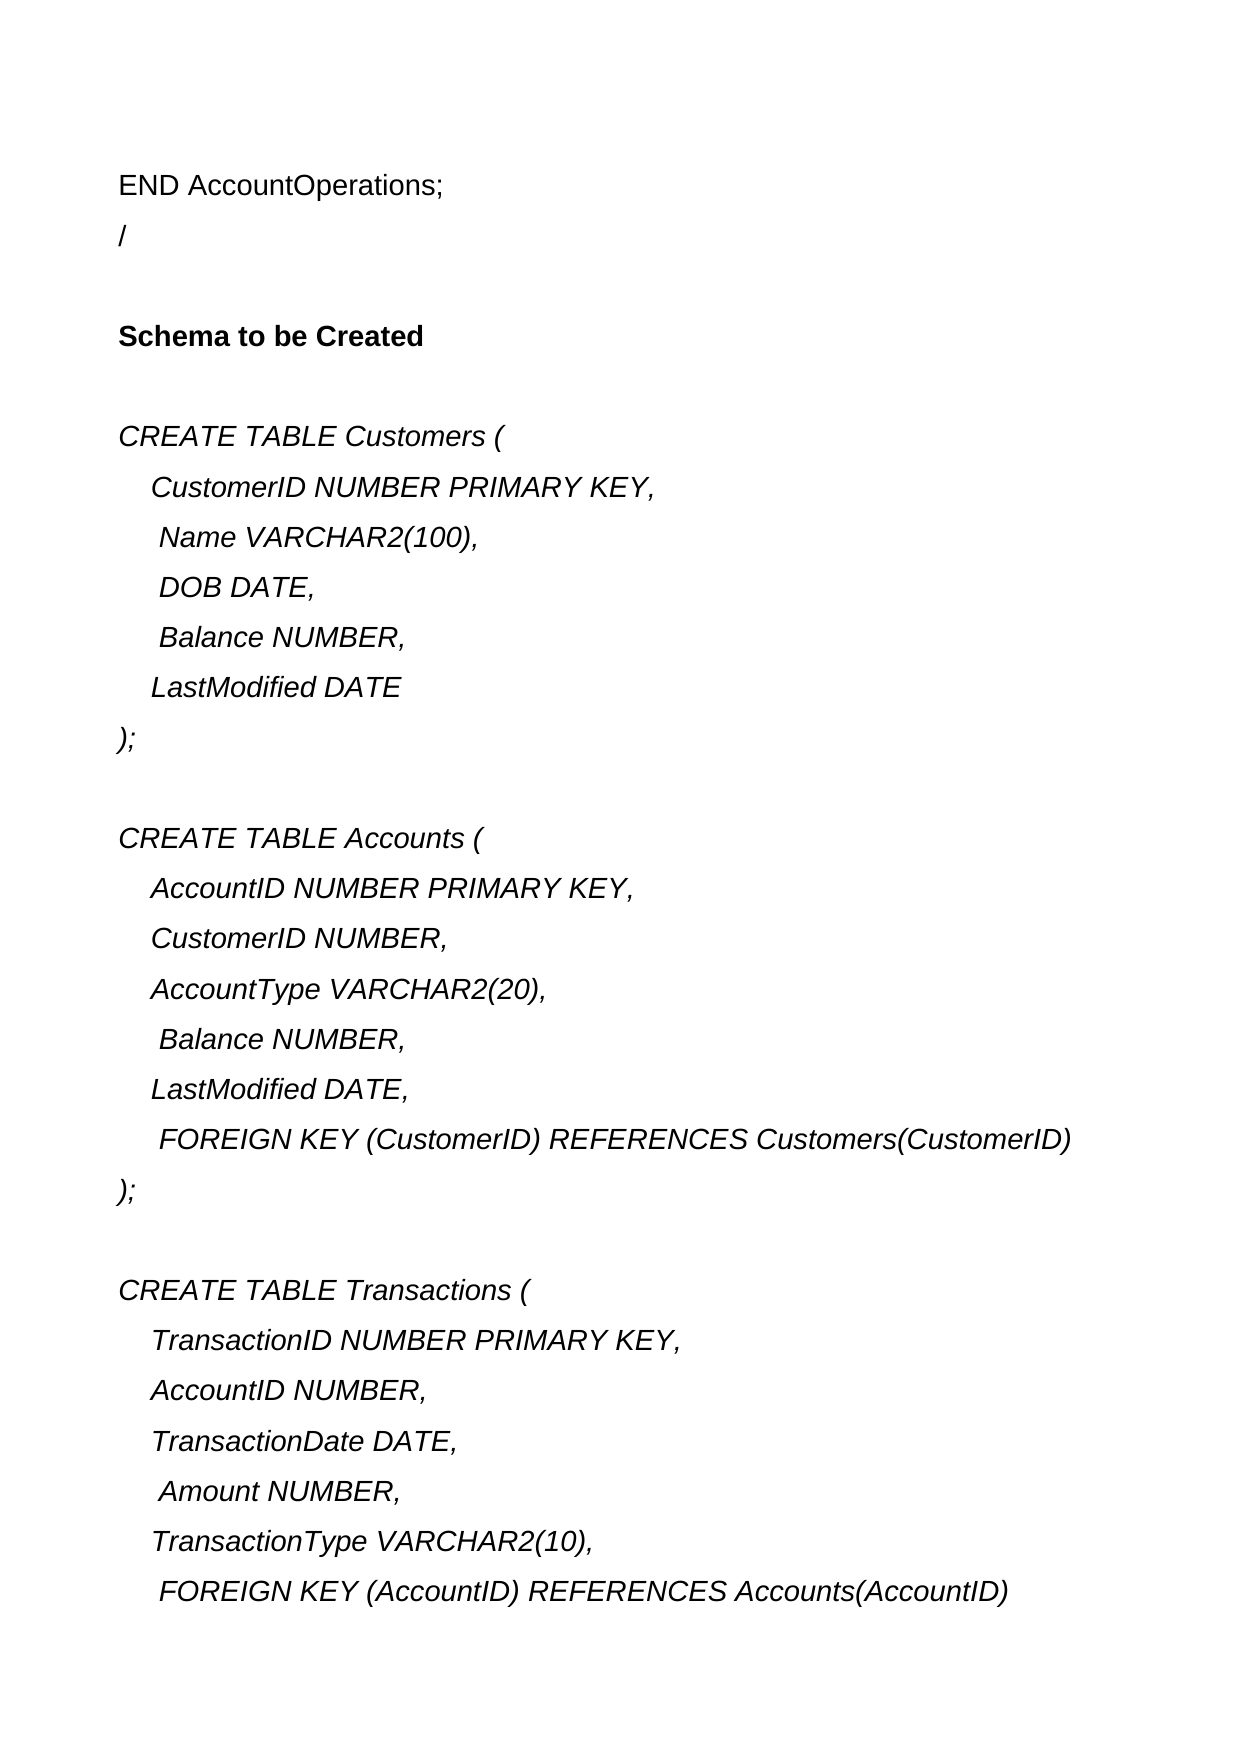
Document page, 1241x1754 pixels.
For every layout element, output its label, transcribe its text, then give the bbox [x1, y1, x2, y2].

text DOB DATE, [118, 570, 1122, 603]
text / [118, 218, 1122, 252]
text Name VARCHAR2(100), [118, 520, 1122, 553]
text CustomerID NUMBER PRIMARY KEY, [118, 469, 1122, 503]
text Balance NUMBER, [118, 1022, 1122, 1055]
text FOREIGN KEY (CustomerID) REFERENCES Customers(CustomerID) [118, 1122, 1122, 1156]
text FOREIGN KEY (AccountID) REFERENCES Accounts(AccountID) [118, 1574, 1122, 1608]
text Balance NUMBER, [118, 620, 1122, 654]
text AccountID NUMBER, [118, 1373, 1122, 1407]
text TransactionDate DATE, [118, 1423, 1122, 1457]
text TransactionID NUMBER PRIMARY KEY, [118, 1323, 1122, 1357]
text Amount NUMBER, [118, 1474, 1122, 1507]
text CustomerID NUMBER, [118, 921, 1122, 955]
text ); [118, 1172, 1122, 1206]
text END AccountOperations; [118, 168, 1122, 202]
text CREATE TABLE Customers ( [118, 419, 1122, 453]
text ); [118, 721, 1122, 754]
text AccountID NUMBER PRIMARY KEY, [118, 871, 1122, 905]
text Schema to be Created [118, 319, 1122, 352]
text AccountType VARCHAR2(20), [118, 972, 1122, 1005]
text CREATE TABLE Transactions ( [118, 1273, 1122, 1306]
text LastModified DATE, [118, 1072, 1122, 1106]
text LastModified DATE [118, 670, 1122, 704]
text TransactionType VARCHAR2(10), [118, 1524, 1122, 1557]
text CREATE TABLE Accounts ( [118, 821, 1122, 854]
